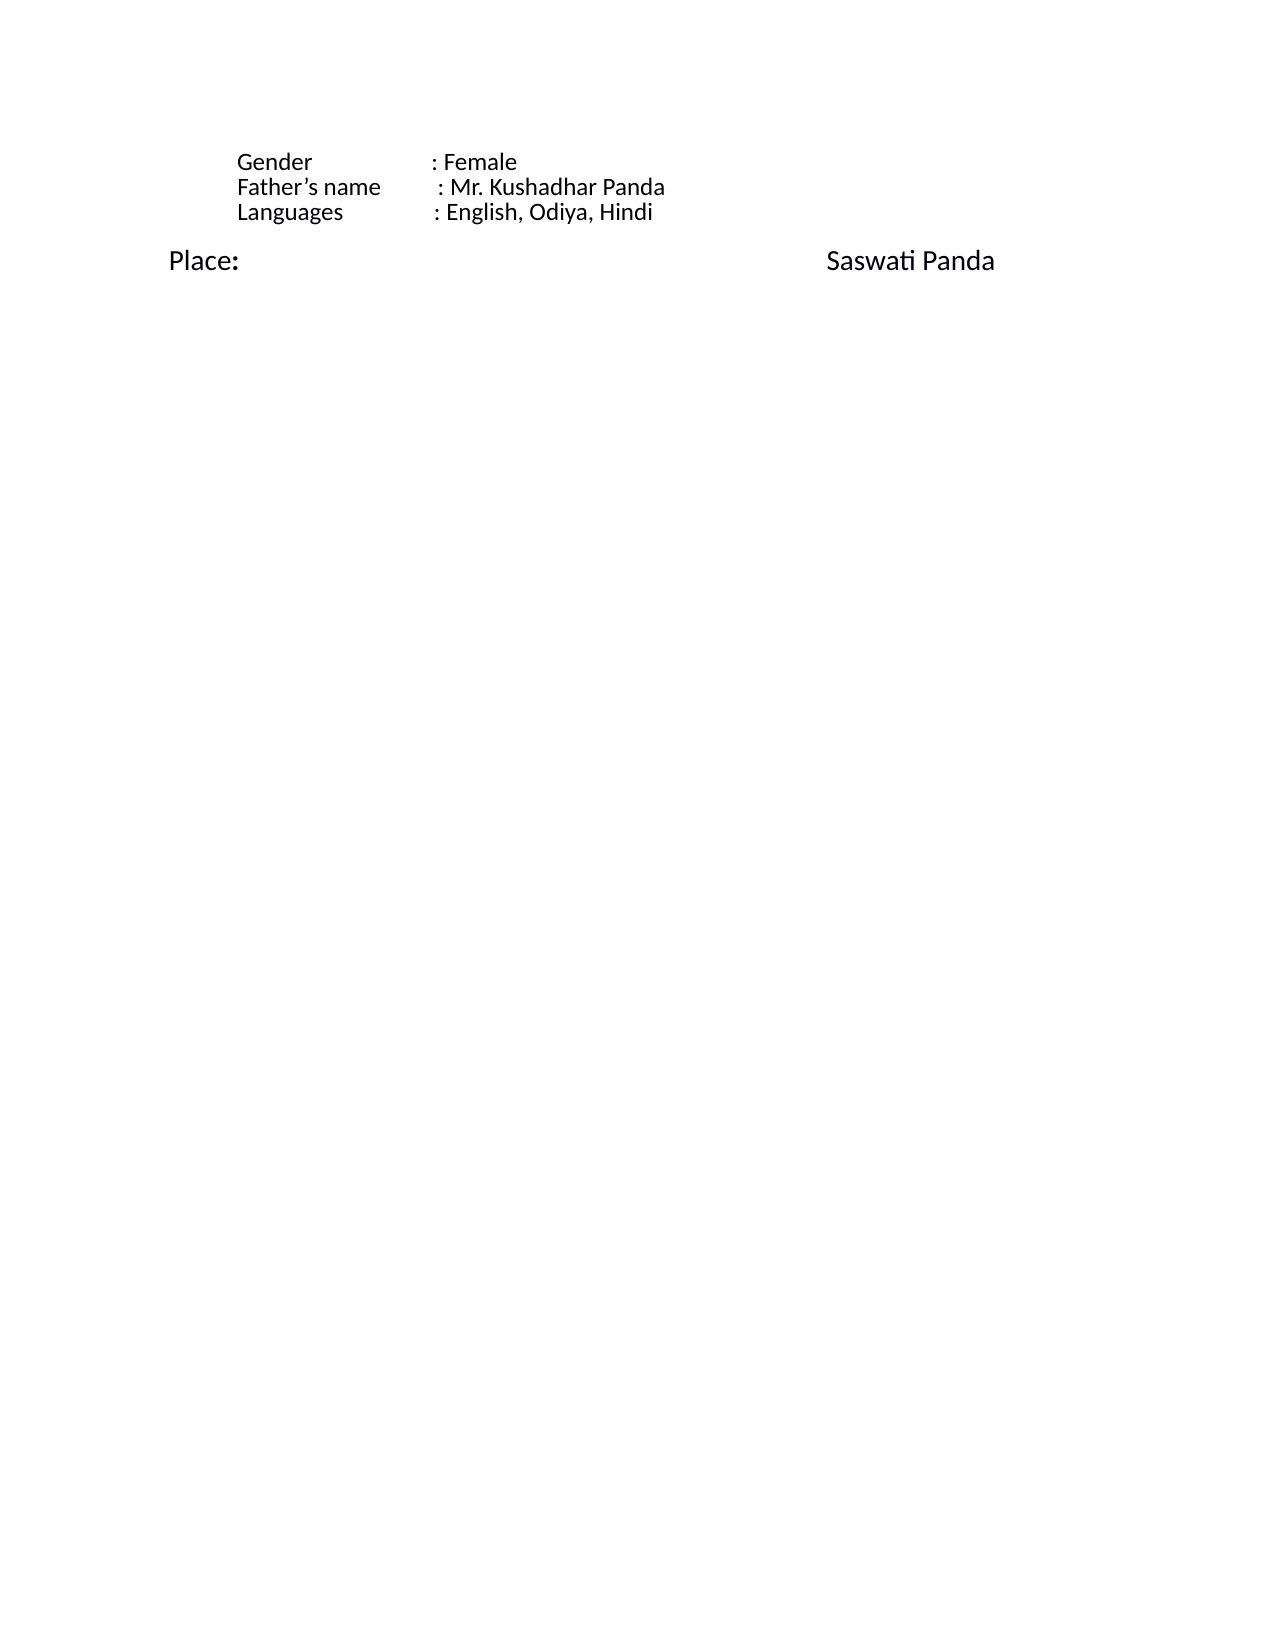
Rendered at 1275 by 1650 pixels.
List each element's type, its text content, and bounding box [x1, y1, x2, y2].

text Gender : Female [237, 150, 1125, 175]
text Place: Saswati Panda [169, 250, 1125, 275]
text Languages : English, Odiya, Hindi [237, 200, 748, 225]
text Father’s name : Mr. Kushadhar Panda [237, 175, 748, 200]
